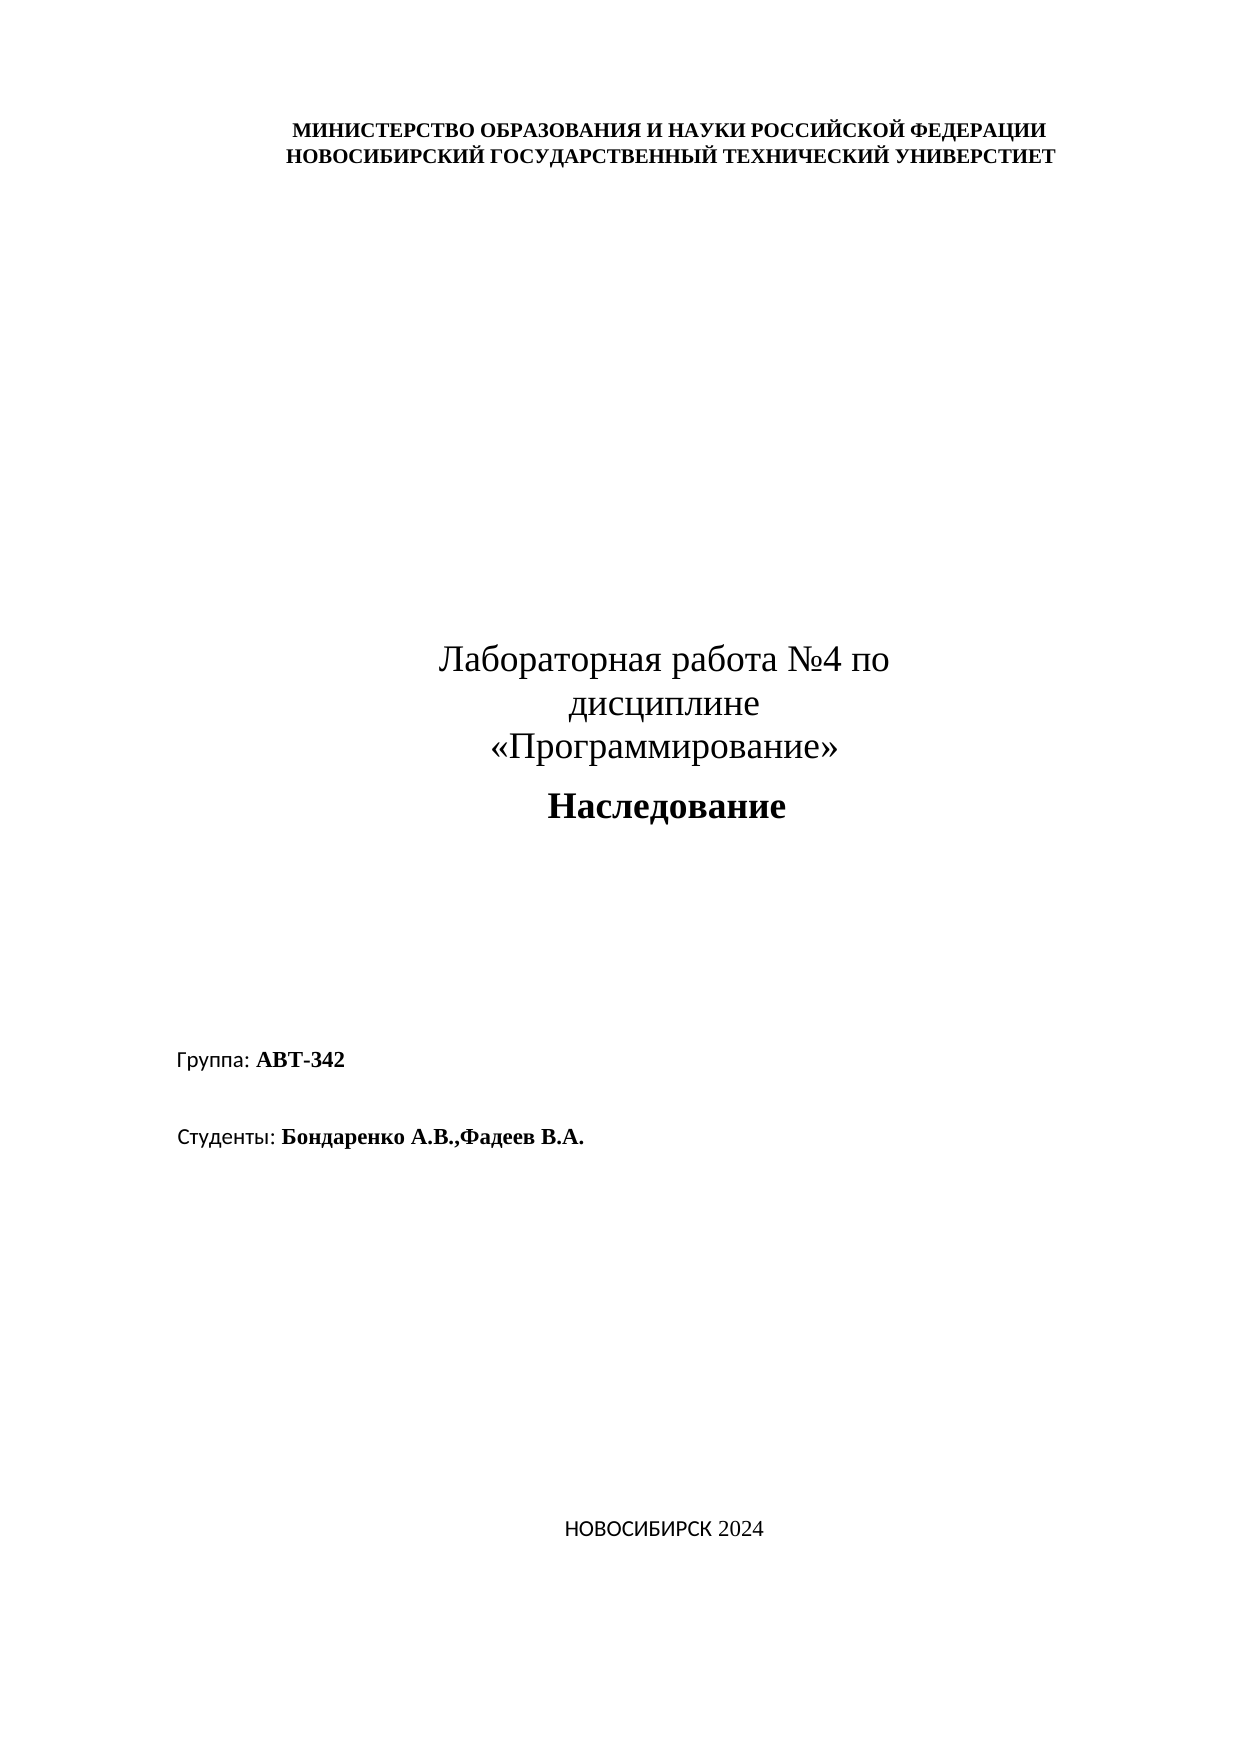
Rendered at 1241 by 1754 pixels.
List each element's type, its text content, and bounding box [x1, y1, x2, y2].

text МИНИСТЕРСТВО ОБРАЗОВАНИЯ И НАУКИ РОССИЙСКОЙ ФЕДЕРАЦИИ [177, 118, 1047, 142]
text НОВОСИБИРСК 2024 [177, 1514, 1151, 1542]
text Группа: АВТ-342 [177, 1045, 1152, 1073]
text НОВОСИБИРСКИЙ ГОСУДАРСТВЕННЫЙ ТЕХНИЧЕСКИЙ УНИВЕРСТИЕТ [177, 144, 1056, 168]
text Студенты: Бондаренко А.В.,Фадеев В.А. [177, 1122, 1152, 1150]
text Наследование [182, 784, 1152, 827]
text Лабораторная работа №4 по дисциплине «Программирование» [406, 636, 923, 767]
